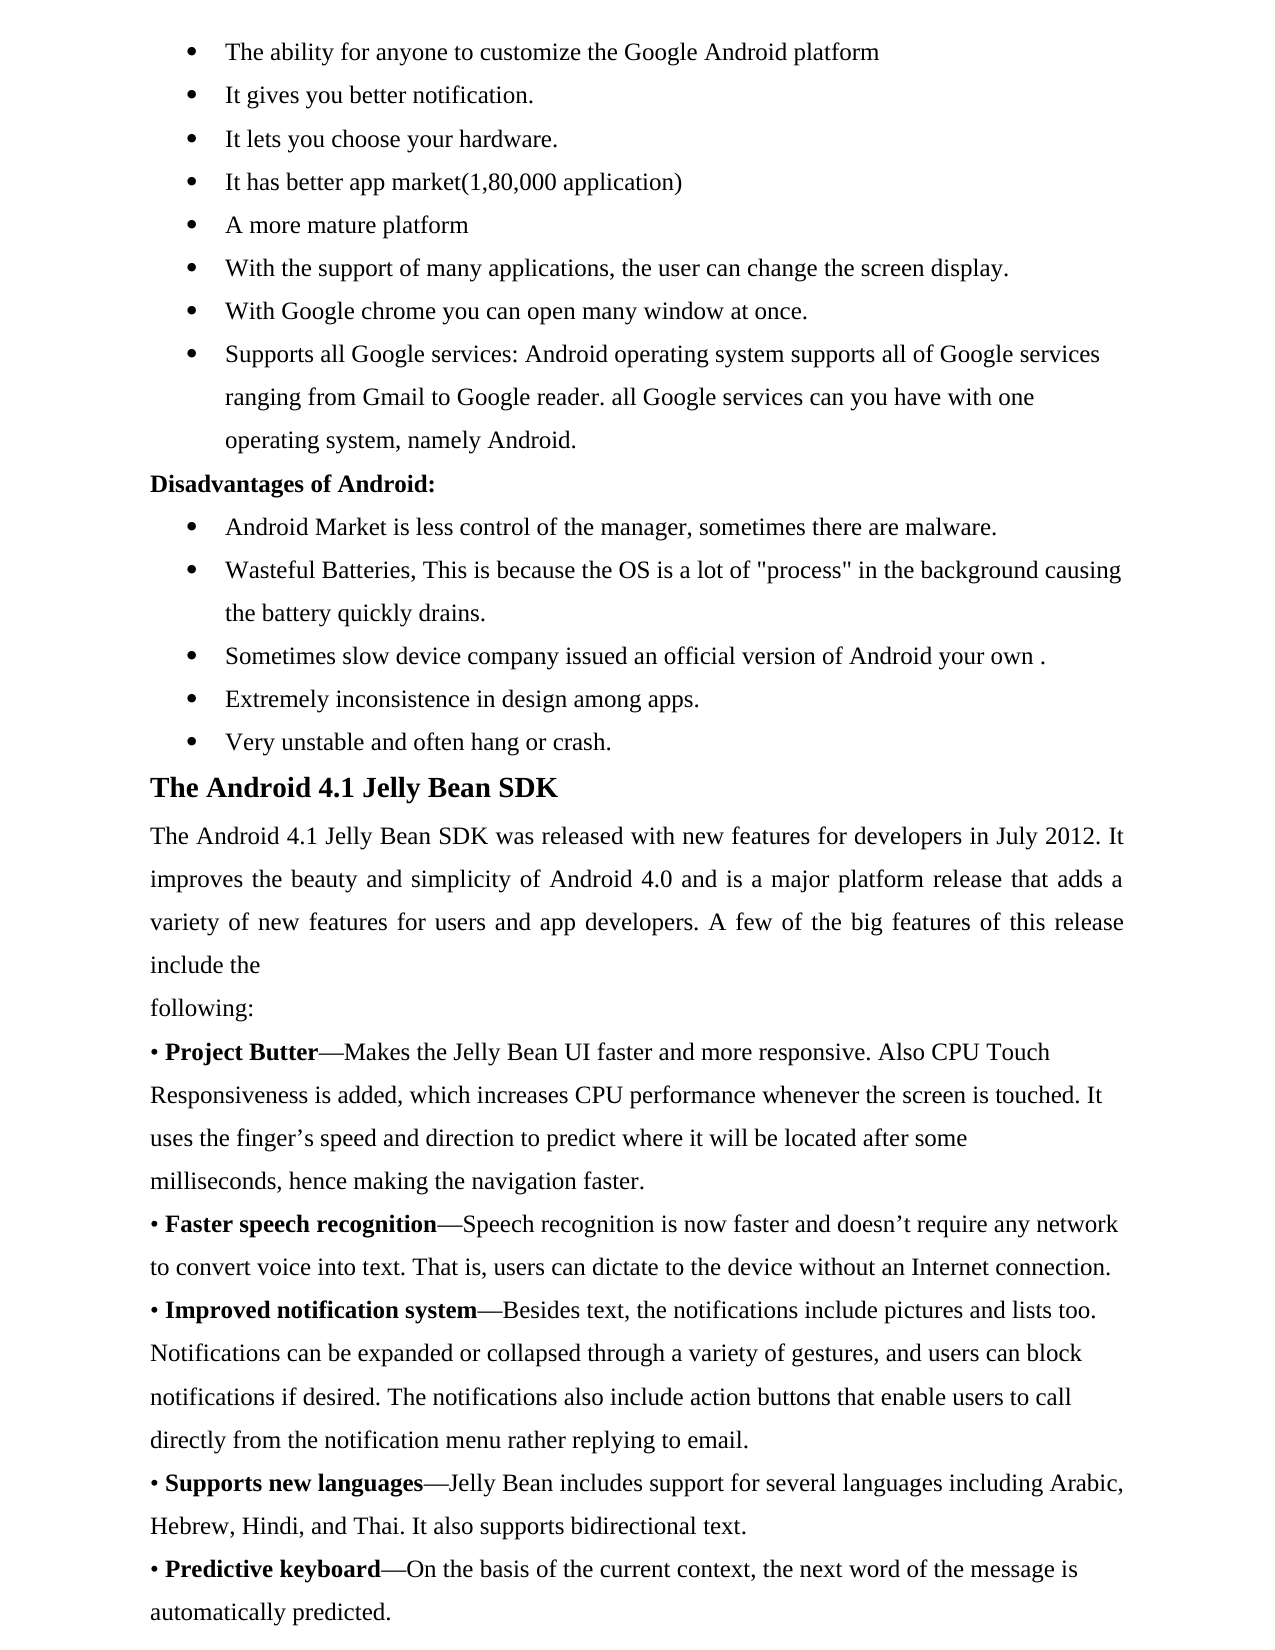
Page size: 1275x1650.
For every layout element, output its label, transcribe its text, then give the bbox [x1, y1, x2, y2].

text automatically predicted. [150, 1597, 1125, 1626]
text notifications if desired. The notifications also include action buttons that enable users to call [150, 1382, 1125, 1410]
list The ability for anyone to customize the Google Android platform [187, 37, 1125, 66]
text • Improved notification system—Besides text, the notifications include pictures and lists too. [150, 1295, 1125, 1324]
text Responsiveness is added, which increases CPU performance whenever the screen is touched. It [150, 1080, 1125, 1108]
list A more mature platform [187, 210, 1125, 239]
text milliseconds, hence making the navigation faster. [150, 1166, 1125, 1195]
list With Google chrome you can open many window at once. [187, 296, 1125, 325]
text The Android 4.1 Jelly Bean SDK [150, 771, 1125, 804]
list It has better app market(1,80,000 application) [187, 167, 1125, 196]
text • Faster speech recognition—Speech recognition is now faster and doesn’t require any network [150, 1209, 1125, 1238]
list With the support of many applications, the user can change the screen display. [187, 253, 1125, 282]
text Disadvantages of Android: [150, 469, 1125, 497]
text Notifications can be expanded or collapsed through a variety of gestures, and users can block [150, 1338, 1125, 1367]
text to convert voice into text. That is, users can dictate to the device without an Internet connection. [150, 1252, 1125, 1281]
list It lets you choose your hardware. [187, 124, 1125, 152]
text uses the finger’s speed and direction to predict where it will be located after some [150, 1123, 1125, 1152]
list Very unstable and often hang or crash. [187, 727, 1125, 756]
text • Project Butter—Makes the Jelly Bean UI faster and more responsive. Also CPU Touch [150, 1037, 1125, 1065]
list Supports all Google services: Android operating system supports all of Google services ranging from Gmail to Google reader. all Google services can you have with one operating system, namely Android. [187, 339, 1125, 454]
list Android Market is less control of the manager, sometimes there are malware. [187, 512, 1125, 541]
text • Predictive keyboard—On the basis of the current context, the next word of the message is [150, 1554, 1125, 1583]
list Wasteful Batteries, This is because the OS is a lot of "process" in the background causing the battery quickly drains. [187, 555, 1125, 627]
text following: [150, 993, 1125, 1022]
text • Supports new languages—Jelly Bean includes support for several languages including Arabic, [150, 1468, 1125, 1497]
list It gives you better notification. [187, 81, 1125, 109]
list Extremely inconsistence in design among apps. [187, 684, 1125, 713]
text Hebrew, Hindi, and Thai. It also supports bidirectional text. [150, 1511, 1125, 1540]
text directly from the notification menu rather replying to email. [150, 1425, 1125, 1453]
list Sometimes slow device company issued an official version of Android your own . [187, 641, 1125, 670]
text The Android 4.1 Jelly Bean SDK was released with new features for developers in July 2012. It improves the beauty and simplicity of Android 4.0 and is a major platform release that adds a variety of new features for users and app developers. A few of the big features of this release include the [150, 821, 1125, 979]
